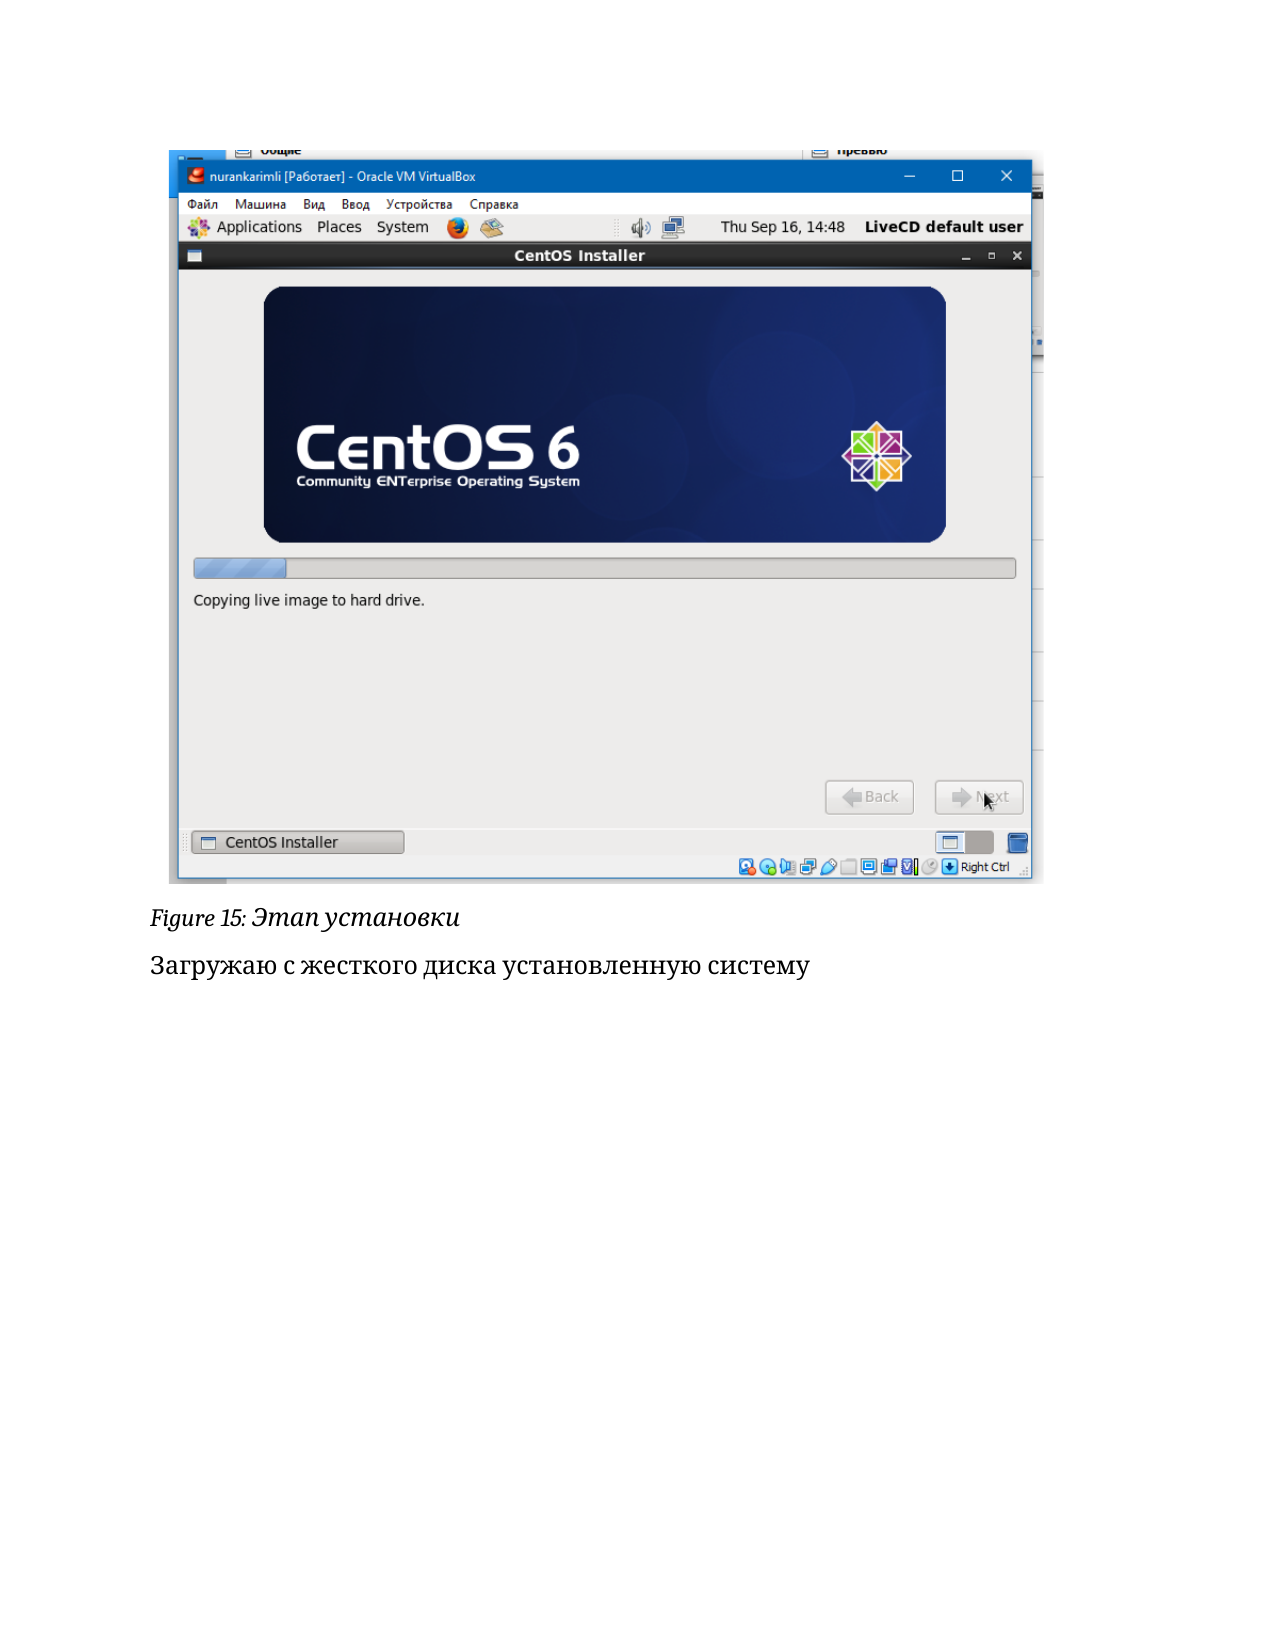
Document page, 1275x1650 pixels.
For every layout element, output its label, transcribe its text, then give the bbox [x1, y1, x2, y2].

picture [168, 150, 1044, 884]
text Figure 15: Этап установки [150, 904, 1125, 933]
text Загружаю с жесткого диска установленную систему [150, 952, 1125, 981]
